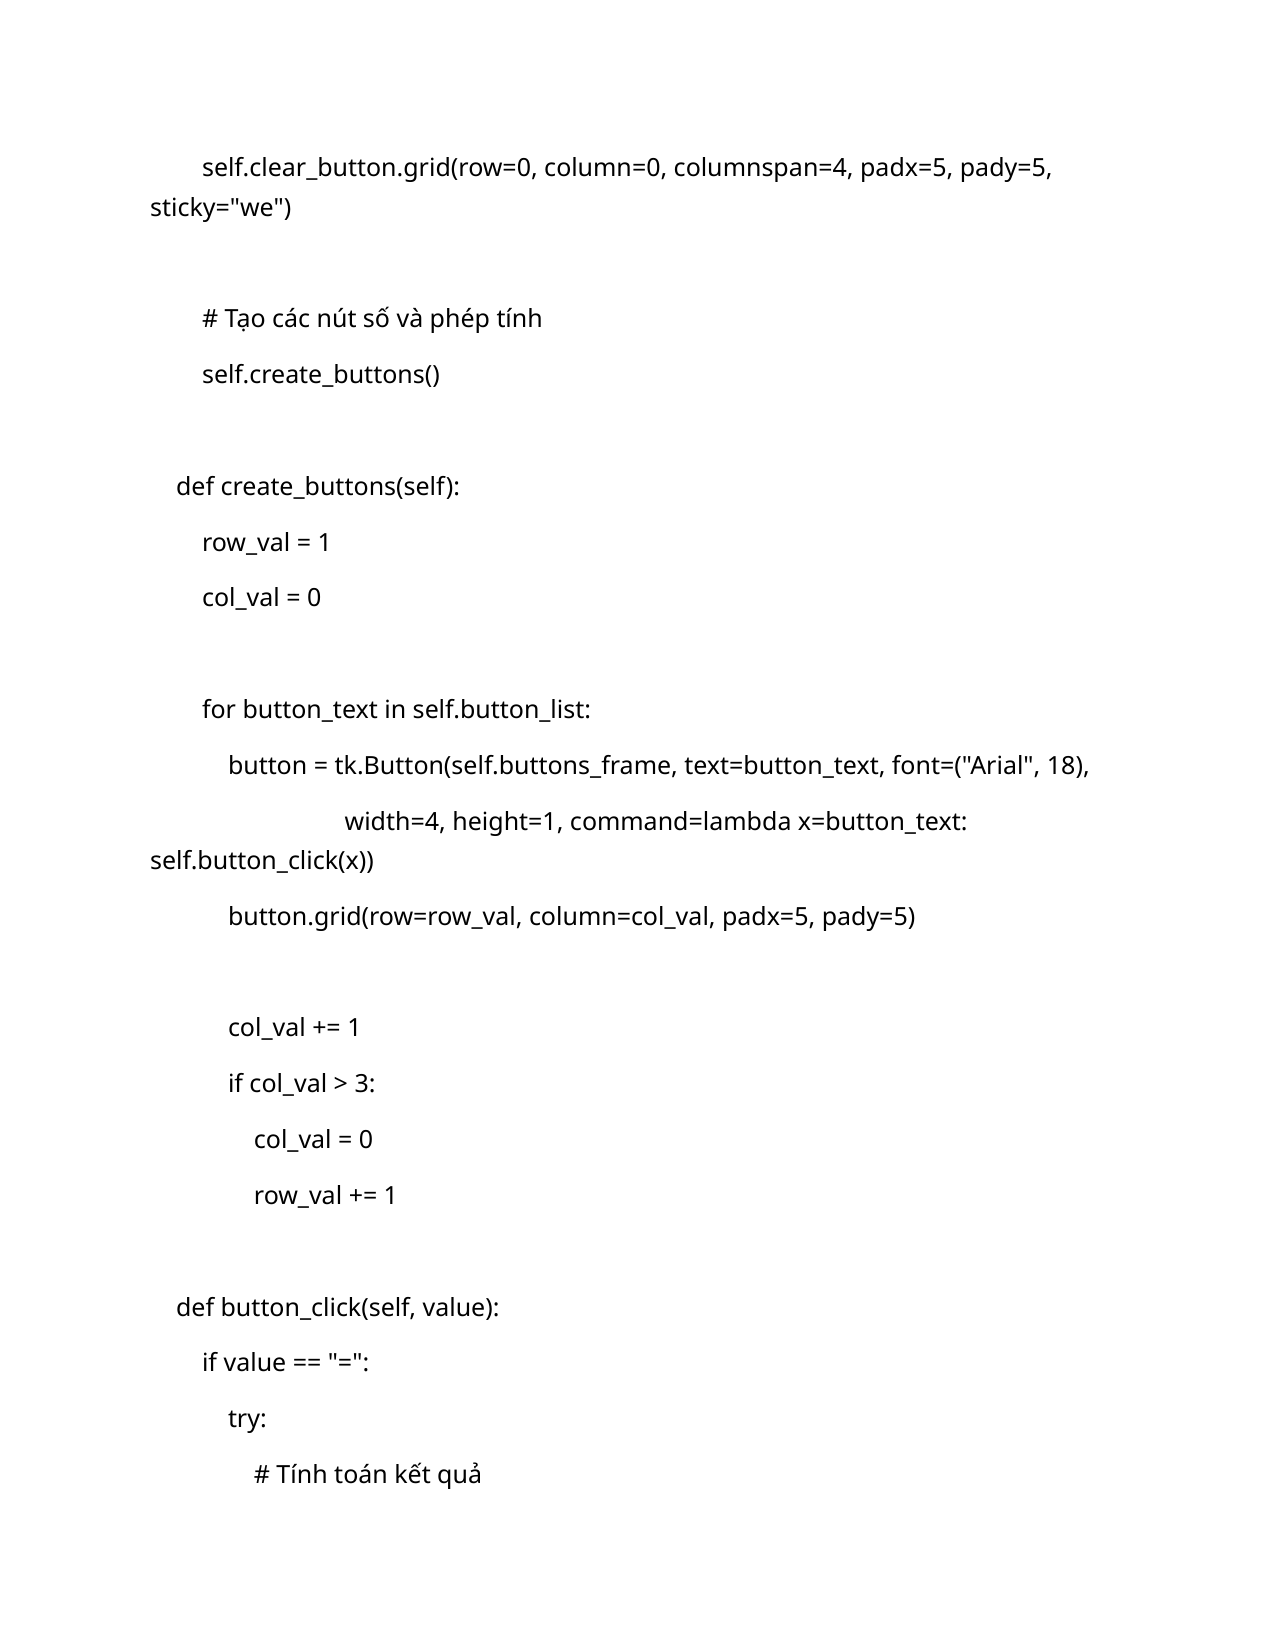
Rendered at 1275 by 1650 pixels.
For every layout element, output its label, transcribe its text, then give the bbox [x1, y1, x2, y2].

text def button_click(self, value): [150, 1289, 1125, 1323]
text col_val += 1 [150, 1010, 1125, 1044]
text self.create_buttons() [150, 357, 1125, 391]
text for button_text in self.button_list: [150, 692, 1125, 726]
text button.grid(row=row_val, column=col_val, padx=5, pady=5) [150, 898, 1125, 932]
text row_val += 1 [150, 1177, 1125, 1212]
text width=4, height=1, command=lambda x=button_text: self.button_click(x)) [150, 803, 1125, 877]
text # Tính toán kết quả [150, 1457, 1125, 1491]
text row_val = 1 [150, 524, 1125, 558]
text # Tạo các nút số và phép tính [150, 301, 1125, 335]
text col_val = 0 [150, 580, 1125, 614]
text button = tk.Button(self.buttons_frame, text=button_text, font=("Arial", 18), [150, 747, 1125, 782]
text if value == "=": [150, 1345, 1125, 1379]
text def create_buttons(self): [150, 468, 1125, 502]
text try: [150, 1401, 1125, 1435]
text self.clear_button.grid(row=0, column=0, columnspan=4, padx=5, pady=5, sticky="we") [150, 150, 1125, 223]
text if col_val > 3: [150, 1066, 1125, 1100]
text col_val = 0 [150, 1122, 1125, 1156]
